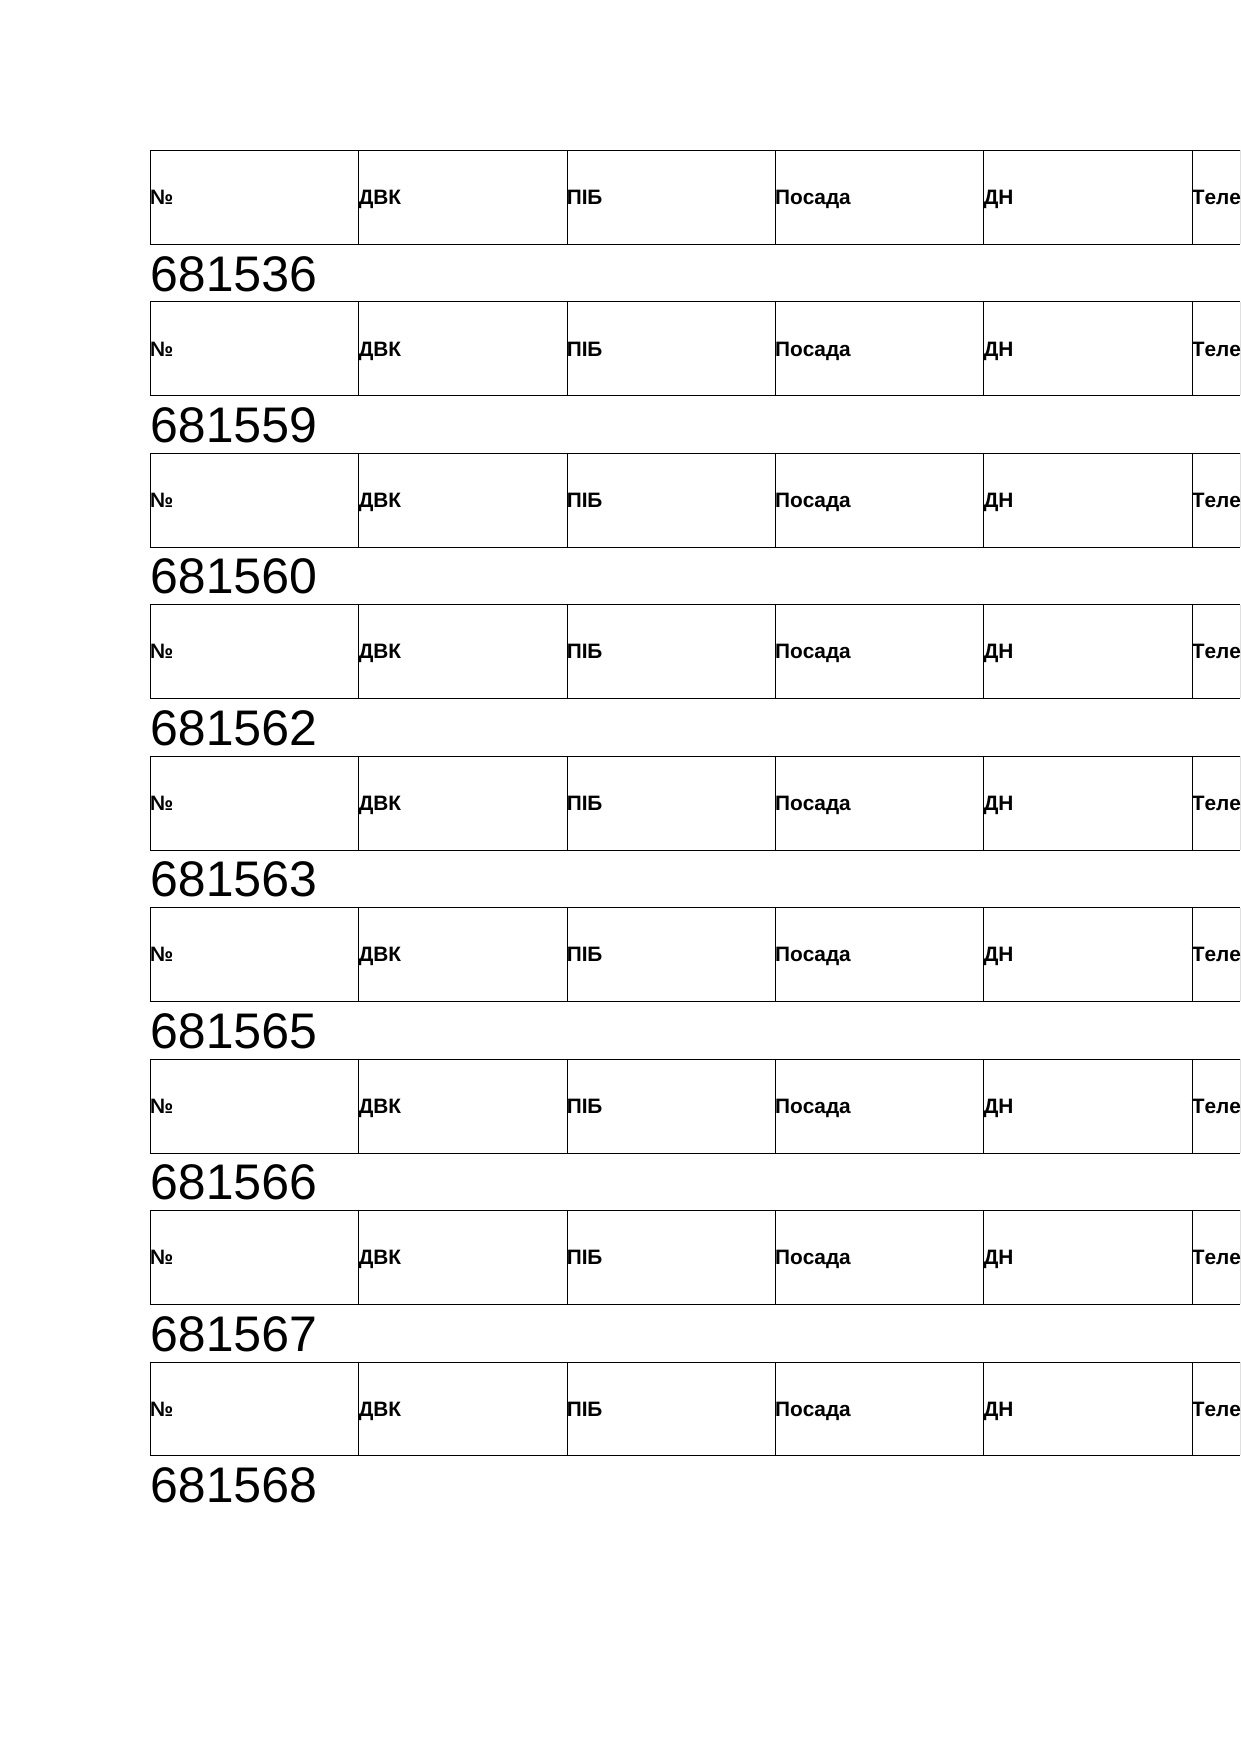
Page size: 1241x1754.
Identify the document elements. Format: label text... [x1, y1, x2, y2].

table_header № [151, 605, 358, 698]
table_header Посада [776, 605, 983, 698]
table_header ДВК [359, 908, 567, 1001]
text 681566 [150, 1154, 1090, 1210]
table_header Телефон [1193, 908, 1240, 1001]
table_header ДН [984, 302, 1192, 395]
table_header ПІБ [568, 1363, 775, 1455]
table_header ДН [984, 454, 1192, 547]
table_header ДН [984, 151, 1192, 244]
text 681567 [150, 1305, 1090, 1362]
table_header Телефон [1193, 605, 1240, 698]
table_header Посада [776, 908, 983, 1001]
table_header ДВК [359, 757, 567, 849]
table_header Телефон [1193, 1060, 1240, 1152]
table_header ДН [984, 1060, 1192, 1152]
text 681565 [150, 1002, 1090, 1059]
table_header № [151, 908, 358, 1001]
table_header ПІБ [568, 454, 775, 547]
table_header Телефон [1193, 757, 1240, 849]
table_header ПІБ [568, 757, 775, 849]
table_header Посада [776, 1211, 983, 1304]
table_header № [151, 757, 358, 849]
table_header Телефон [1193, 454, 1240, 547]
table_header ДВК [359, 1363, 567, 1455]
table_header Посада [776, 454, 983, 547]
table_header № [151, 1211, 358, 1304]
table_header ДН [984, 1363, 1192, 1455]
table_header Посада [776, 757, 983, 849]
table_header № [151, 454, 358, 547]
table_header Посада [776, 1363, 983, 1455]
table_header ДВК [359, 1211, 567, 1304]
table_header Посада [776, 302, 983, 395]
table_header ДН [984, 605, 1192, 698]
table_header ДН [984, 1211, 1192, 1304]
text 681536 [150, 245, 1090, 301]
table_header № [151, 1060, 358, 1152]
text 681563 [150, 851, 1090, 907]
table_header ДН [984, 757, 1192, 849]
table_header ДВК [359, 1060, 567, 1152]
table_header Посада [776, 151, 983, 244]
table_header ДВК [359, 454, 567, 547]
text 681559 [150, 396, 1090, 453]
table_header Телефон [1193, 1211, 1240, 1304]
text 681560 [150, 548, 1090, 604]
table_header ДВК [359, 605, 567, 698]
table_header Телефон [1193, 1363, 1240, 1455]
table_header ПІБ [568, 302, 775, 395]
table_header ПІБ [568, 151, 775, 244]
table_header Посада [776, 1060, 983, 1152]
table_header ПІБ [568, 1060, 775, 1152]
table_header ДВК [359, 302, 567, 395]
table_header Телефон [1193, 302, 1240, 395]
table_header ПІБ [568, 1211, 775, 1304]
table_header Телефон [1193, 151, 1240, 244]
table_header № [151, 302, 358, 395]
table_header № [151, 1363, 358, 1455]
text 681568 [150, 1456, 1090, 1513]
table_header ПІБ [568, 605, 775, 698]
table_header ПІБ [568, 908, 775, 1001]
text 681562 [150, 699, 1090, 756]
table_header № [151, 151, 358, 244]
table_header ДВК [359, 151, 567, 244]
table_header ДН [984, 908, 1192, 1001]
